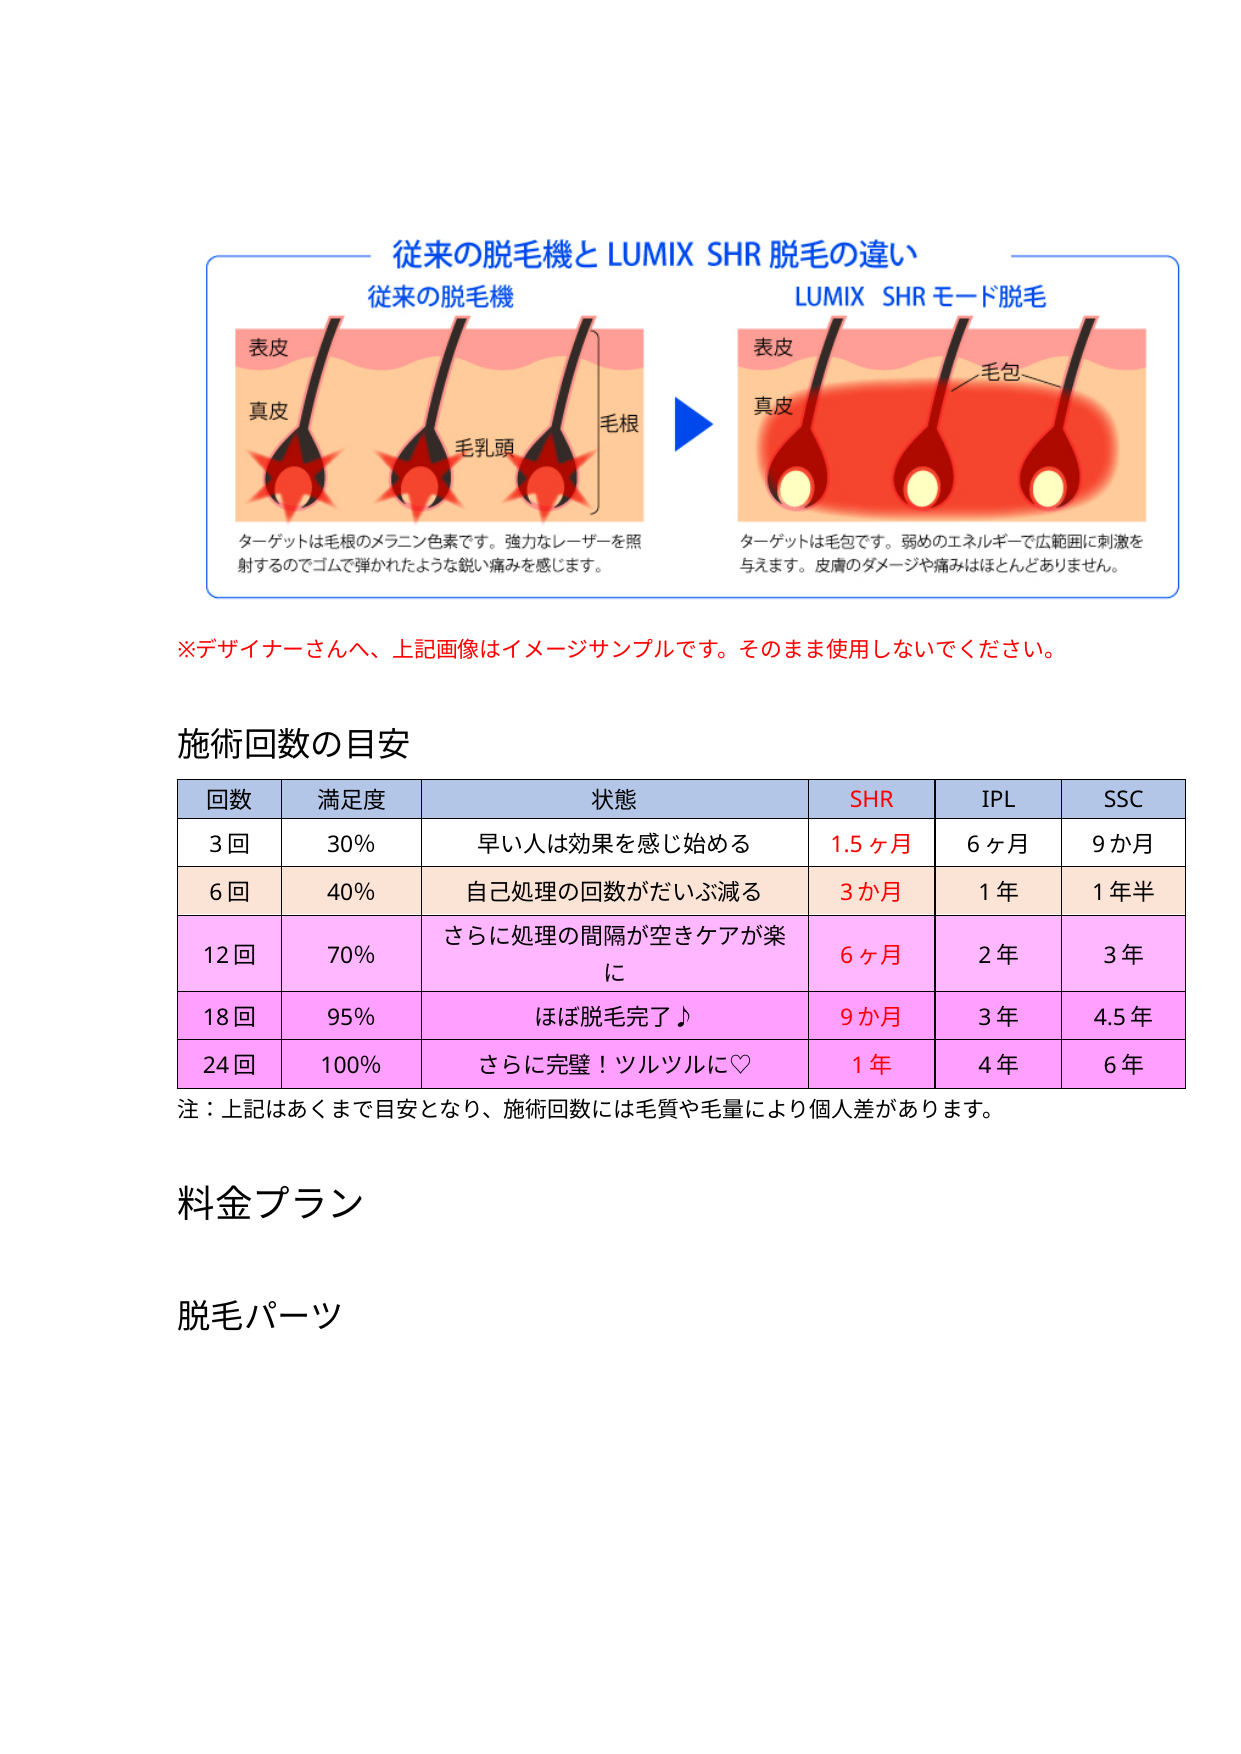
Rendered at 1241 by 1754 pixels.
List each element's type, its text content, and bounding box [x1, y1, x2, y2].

table_cell 6ヶ月 [936, 819, 1061, 866]
text 料金プラン [177, 1164, 1063, 1239]
table_cell 4.5年 [1062, 992, 1185, 1039]
table_cell 70％ [282, 916, 421, 991]
table_cell 30％ [282, 819, 421, 866]
table_header 満足度 [282, 780, 421, 818]
table_cell ほぼ脱毛完了♪ [422, 992, 808, 1039]
table_cell 95％ [282, 992, 421, 1039]
table_cell 3回 [178, 819, 281, 866]
table_cell さらに処理の間隔が空きケアが楽に [422, 916, 808, 991]
table_cell 6回 [178, 867, 281, 914]
picture [177, 216, 1211, 625]
table_cell 3年 [936, 992, 1061, 1039]
table_header 状態 [422, 780, 808, 818]
table_cell 100％ [282, 1040, 421, 1088]
table_cell 3か月 [809, 867, 934, 914]
text ※デザイナーさんへ、上記画像はイメージサンプルです。そのまま使用しないでください。 [177, 629, 1063, 667]
table_cell 自己処理の回数がだいぶ減る [422, 867, 808, 914]
table_cell 9か月 [1062, 819, 1185, 866]
table_cell 早い人は効果を感じ始める [422, 819, 808, 866]
table_cell 4年 [936, 1040, 1061, 1088]
table_cell さらに完璧！ツルツルに♡ [422, 1040, 808, 1088]
table_cell 1年 [936, 867, 1061, 914]
table_cell 1年 [809, 1040, 934, 1088]
table_cell 24回 [178, 1040, 281, 1088]
text 脱毛パーツ [177, 1276, 1063, 1351]
text 注：上記はあくまで目安となり、施術回数には毛質や毛量により個人差があります。 [177, 1089, 1063, 1126]
table_cell 9か月 [809, 992, 934, 1039]
table_cell 2年 [936, 916, 1061, 991]
table_cell 18回 [178, 992, 281, 1039]
table_header IPL [936, 780, 1061, 818]
table_cell 1.5ヶ月 [809, 819, 934, 866]
table_cell 6年 [1062, 1040, 1185, 1088]
table_cell 40％ [282, 867, 421, 914]
table_cell 3年 [1062, 916, 1185, 991]
table_header SHR [809, 780, 934, 818]
table_cell 6ヶ月 [809, 916, 934, 991]
text 施術回数の目安 [177, 704, 1063, 779]
table_header SSC [1062, 780, 1185, 818]
table_header 回数 [178, 780, 281, 818]
table_cell 1年半 [1062, 867, 1185, 914]
table_cell 12回 [178, 916, 281, 991]
